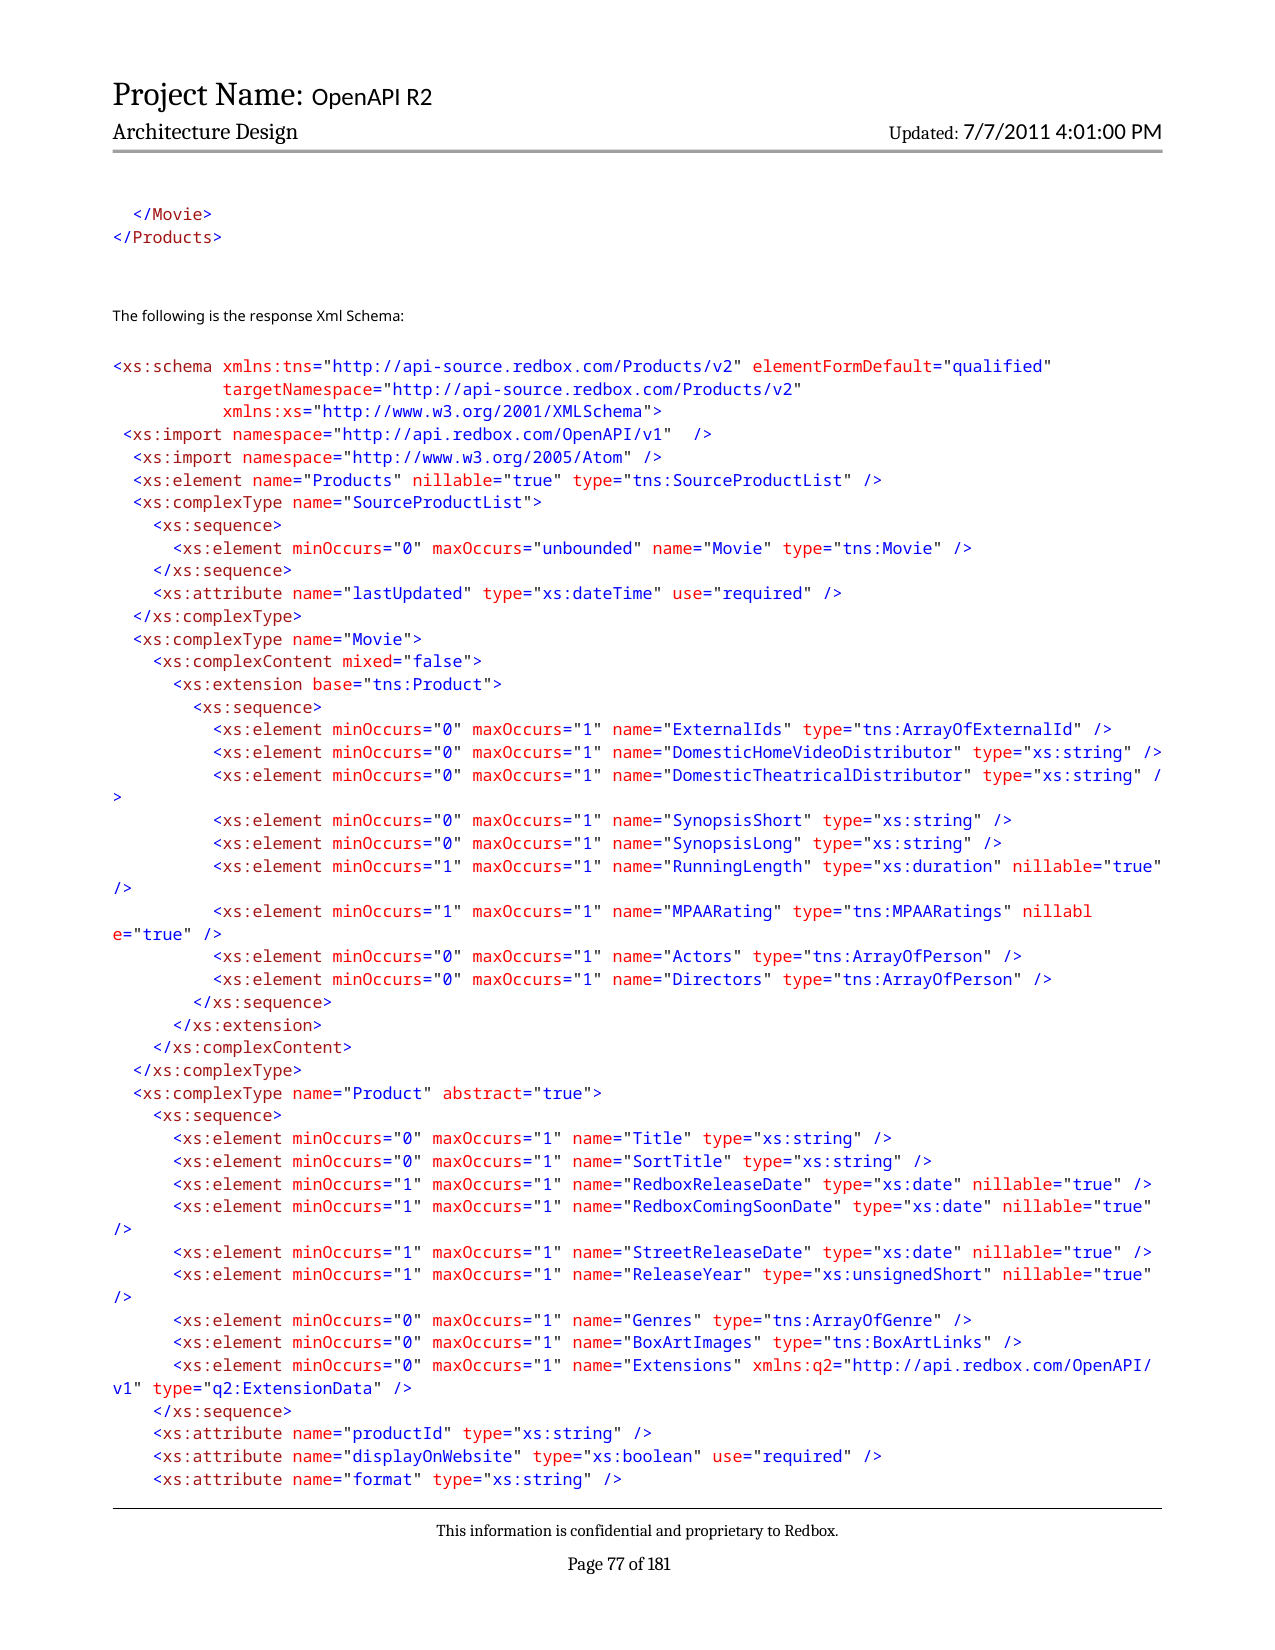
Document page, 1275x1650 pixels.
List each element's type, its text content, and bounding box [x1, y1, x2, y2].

text targetNamespace="http://api-source.redbox.com/Products/v2" [112, 377, 1162, 400]
text <xs:complexType name="Product" abstract="true"> [112, 1081, 1162, 1104]
text </Products> [112, 226, 1162, 248]
text <xs:element minOccurs="0" maxOccurs="1" name="SortTitle" type="xs:string" /> [112, 1149, 1162, 1172]
text <xs:element minOccurs="1" maxOccurs="1" name="StreetReleaseDate" type="xs:date" nillable="true" /> [112, 1240, 1162, 1263]
text <xs:sequence> [112, 695, 1162, 718]
text <xs:complexContent mixed="false"> [112, 650, 1162, 672]
text <xs:sequence> [112, 1104, 1162, 1127]
text <xs:element minOccurs="1" maxOccurs="1" name="RunningLength" type="xs:duration" nillable="true" /> [112, 854, 1162, 899]
text </xs:complexType> [112, 1058, 1162, 1081]
text <xs:element minOccurs="0" maxOccurs="1" name="ExternalIds" type="tns:ArrayOfExternalId" /> [112, 718, 1162, 741]
text <xs:schema xmlns:tns="http://api-source.redbox.com/Products/v2" elementFormDefault="qualified" [112, 354, 1162, 377]
text <xs:import namespace="http://www.w3.org/2005/Atom" /> [112, 445, 1162, 468]
text <xs:element minOccurs="0" maxOccurs="1" name="BoxArtImages" type="tns:BoxArtLinks" /> [112, 1331, 1162, 1354]
text <xs:element minOccurs="0" maxOccurs="1" name="Genres" type="tns:ArrayOfGenre" /> [112, 1308, 1162, 1331]
text <xs:element minOccurs="1" maxOccurs="1" name="MPAARating" type="tns:MPAARatings" nillable="true" /> [112, 899, 1162, 945]
text <xs:complexType name="SourceProductList"> [112, 491, 1162, 513]
text </xs:sequence> [112, 990, 1162, 1013]
text <xs:element minOccurs="0" maxOccurs="unbounded" name="Movie" type="tns:Movie" /> [112, 536, 1162, 559]
text <xs:sequence> [112, 513, 1162, 536]
text <xs:extension base="tns:Product"> [112, 672, 1162, 695]
text </xs:extension> [112, 1013, 1162, 1036]
text </xs:sequence> [112, 559, 1162, 582]
text <xs:attribute name="displayOnWebsite" type="xs:boolean" use="required" /> [112, 1444, 1162, 1467]
text <xs:element minOccurs="0" maxOccurs="1" name="Directors" type="tns:ArrayOfPerson" /> [112, 968, 1162, 990]
text <xs:element minOccurs="0" maxOccurs="1" name="SynopsisShort" type="xs:string" /> [112, 809, 1162, 831]
text </xs:complexType> [112, 604, 1162, 627]
text <xs:element minOccurs="0" maxOccurs="1" name="DomesticTheatricalDistributor" type="xs:string" /> [112, 763, 1162, 809]
text <xs:attribute name="format" type="xs:string" /> [112, 1467, 1162, 1490]
text <xs:element minOccurs="0" maxOccurs="1" name="Extensions" xmlns:q2="http://api.redbox.com/OpenAPI/v1" type="q2:ExtensionData" /> [112, 1354, 1162, 1399]
text <xs:element minOccurs="1" maxOccurs="1" name="ReleaseYear" type="xs:unsignedShort" nillable="true" /> [112, 1263, 1162, 1308]
text The following is the response Xml Schema: [112, 306, 1162, 325]
text <xs:element minOccurs="0" maxOccurs="1" name="Actors" type="tns:ArrayOfPerson" /> [112, 945, 1162, 968]
text </xs:complexContent> [112, 1036, 1162, 1058]
text <xs:attribute name="lastUpdated" type="xs:dateTime" use="required" /> [112, 582, 1162, 604]
text </xs:sequence> [112, 1399, 1162, 1422]
text <xs:element minOccurs="1" maxOccurs="1" name="RedboxComingSoonDate" type="xs:date" nillable="true" /> [112, 1195, 1162, 1240]
text <xs:element minOccurs="1" maxOccurs="1" name="RedboxReleaseDate" type="xs:date" nillable="true" /> [112, 1172, 1162, 1195]
text </Movie> [112, 203, 1162, 226]
text <xs:attribute name="productId" type="xs:string" /> [112, 1422, 1162, 1444]
text <xs:element minOccurs="0" maxOccurs="1" name="SynopsisLong" type="xs:string" /> [112, 831, 1162, 854]
text xmlns:xs="http://www.w3.org/2001/XMLSchema"> [112, 400, 1162, 423]
text <xs:element name="Products" nillable="true" type="tns:SourceProductList" /> [112, 468, 1162, 491]
text <xs:element minOccurs="0" maxOccurs="1" name="Title" type="xs:string" /> [112, 1127, 1162, 1149]
text <xs:complexType name="Movie"> [112, 627, 1162, 650]
text <xs:element minOccurs="0" maxOccurs="1" name="DomesticHomeVideoDistributor" type="xs:string" /> [112, 741, 1162, 763]
text <xs:import namespace="http://api.redbox.com/OpenAPI/v1" /> [112, 423, 1162, 445]
